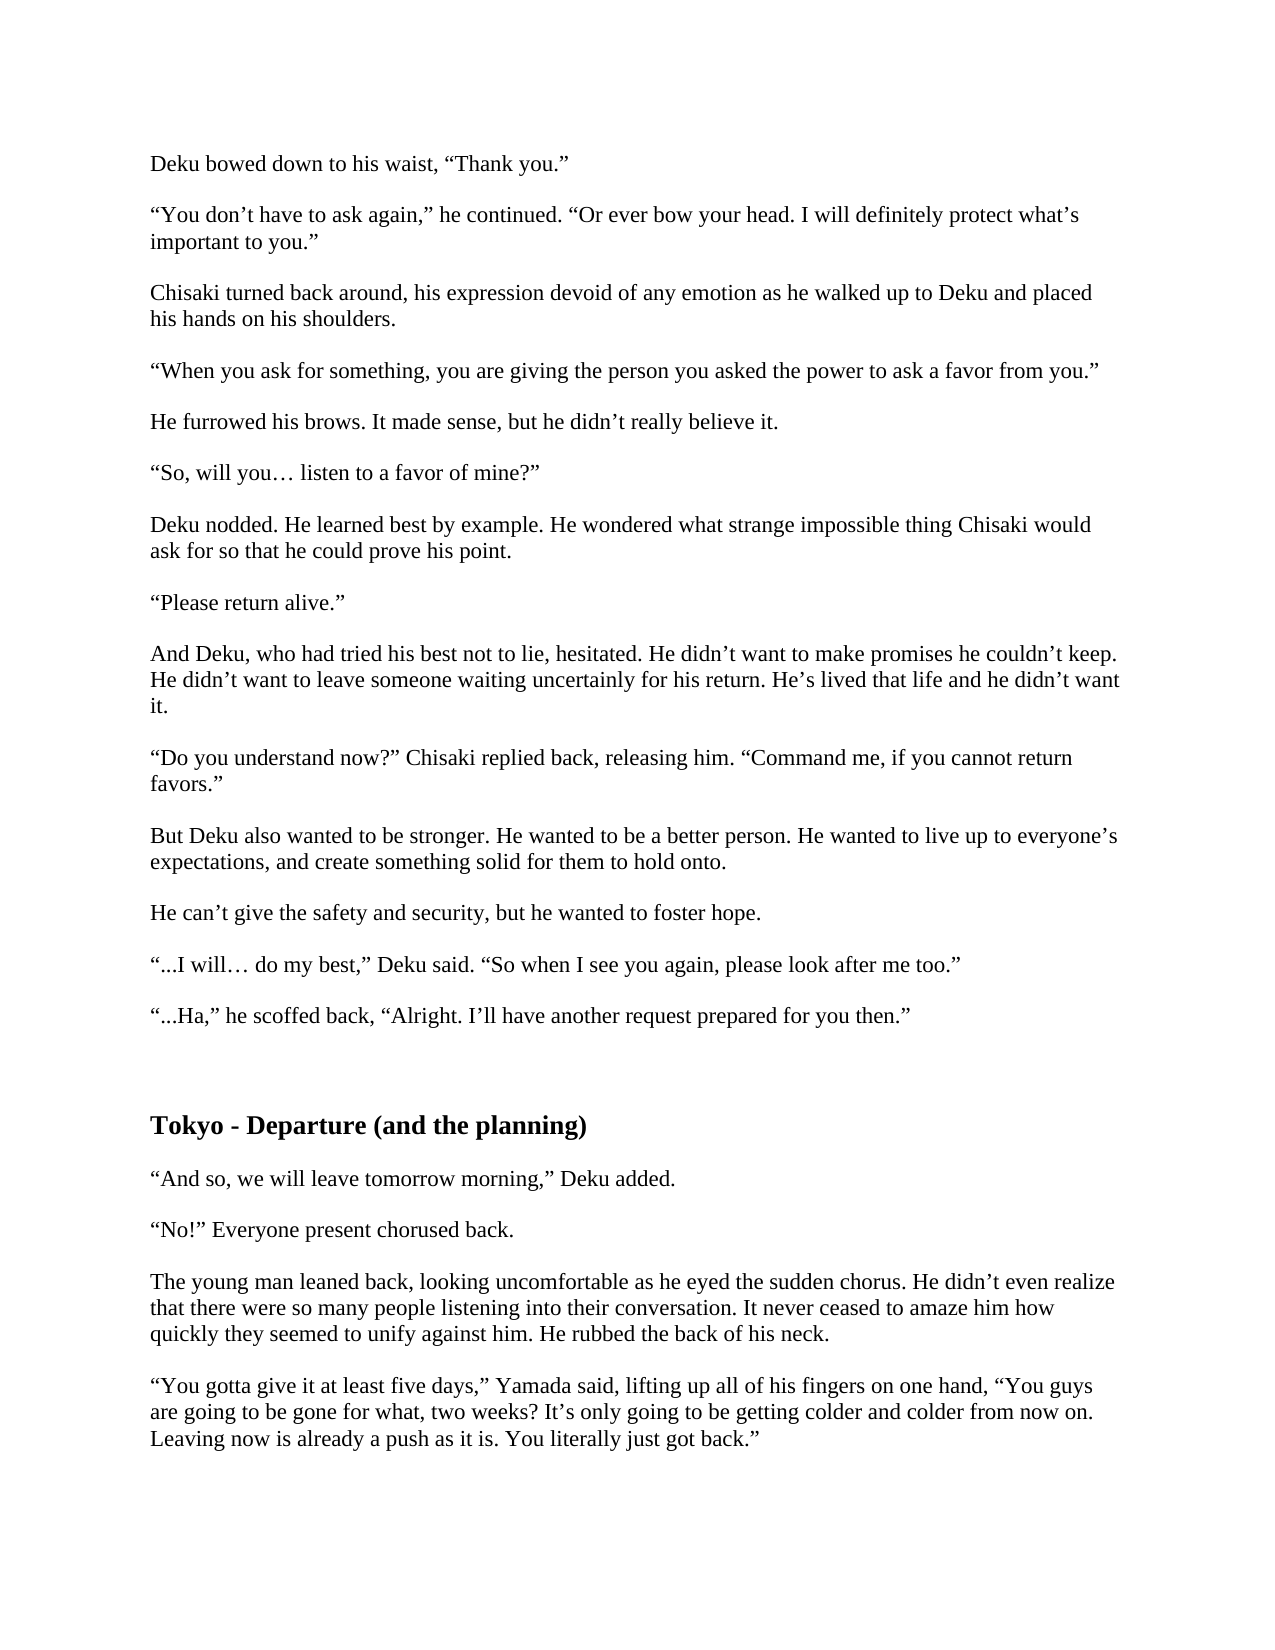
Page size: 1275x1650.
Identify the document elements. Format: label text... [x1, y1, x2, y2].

text “...Ha,” he scoffed back, “Alright. I’ll have another request prepared for you then.” [150, 1002, 1125, 1028]
text He furrowed his brows. It made sense, but he didn’t really believe it. [150, 408, 1125, 434]
text “You don’t have to ask again,” he continued. “Or ever bow your head. I will definitely protect what’s important to you.” [150, 201, 1125, 254]
text “So, will you… listen to a favor of mine?” [150, 459, 1125, 486]
text But Deku also wanted to be stronger. He wanted to be a better person. He wanted to live up to everyone’s expectations, and create something solid for them to hold onto. [150, 822, 1125, 874]
text “Please return alive.” [150, 588, 1125, 615]
text He can’t give the safety and security, but he wanted to foster hope. [150, 899, 1125, 926]
text “No!” Everyone present chorused back. [150, 1216, 1125, 1243]
text “...I will… do my best,” Deku said. “So when I see you again, please look after me too.” [150, 951, 1125, 977]
text “You gotta give it at least five days,” Yamada said, lifting up all of his fingers on one hand, “You guys are going to be gone for what, two weeks? It’s only going to be getting colder and colder from now on. Leaving now is already a push as it is. You literally just got back.” [150, 1372, 1125, 1451]
text Deku nodded. He learned best by example. He wondered what strange impossible thing Chisaki would ask for so that he could prove his point. [150, 511, 1125, 563]
text And Deku, who had tried his best not to lie, hesitated. He didn’t want to make promises he couldn’t keep. He didn’t want to leave someone waiting uncertainly for his return. He’s lived that life and he didn’t want it. [150, 640, 1125, 719]
text “And so, we will leave tomorrow morning,” Deku added. [150, 1165, 1125, 1191]
text Deku bowed down to his waist, “Thank you.” [150, 150, 1125, 176]
text “When you ask for something, you are giving the person you asked the power to ask a favor from you.” [150, 357, 1125, 383]
subtitle Tokyo - Departure (and the planning) [150, 1109, 1125, 1140]
text “Do you understand now?” Chisaki replied back, releasing him. “Command me, if you cannot return favors.” [150, 744, 1125, 797]
text Chisaki turned back around, his expression devoid of any emotion as he walked up to Deku and placed his hands on his shoulders. [150, 279, 1125, 332]
text The young man leaned back, looking uncomfortable as he eyed the sudden chorus. He didn’t even realize that there were so many people listening into their conversation. It never ceased to amaze him how quickly they seemed to unify against him. He rubbed the back of his neck. [150, 1268, 1125, 1347]
